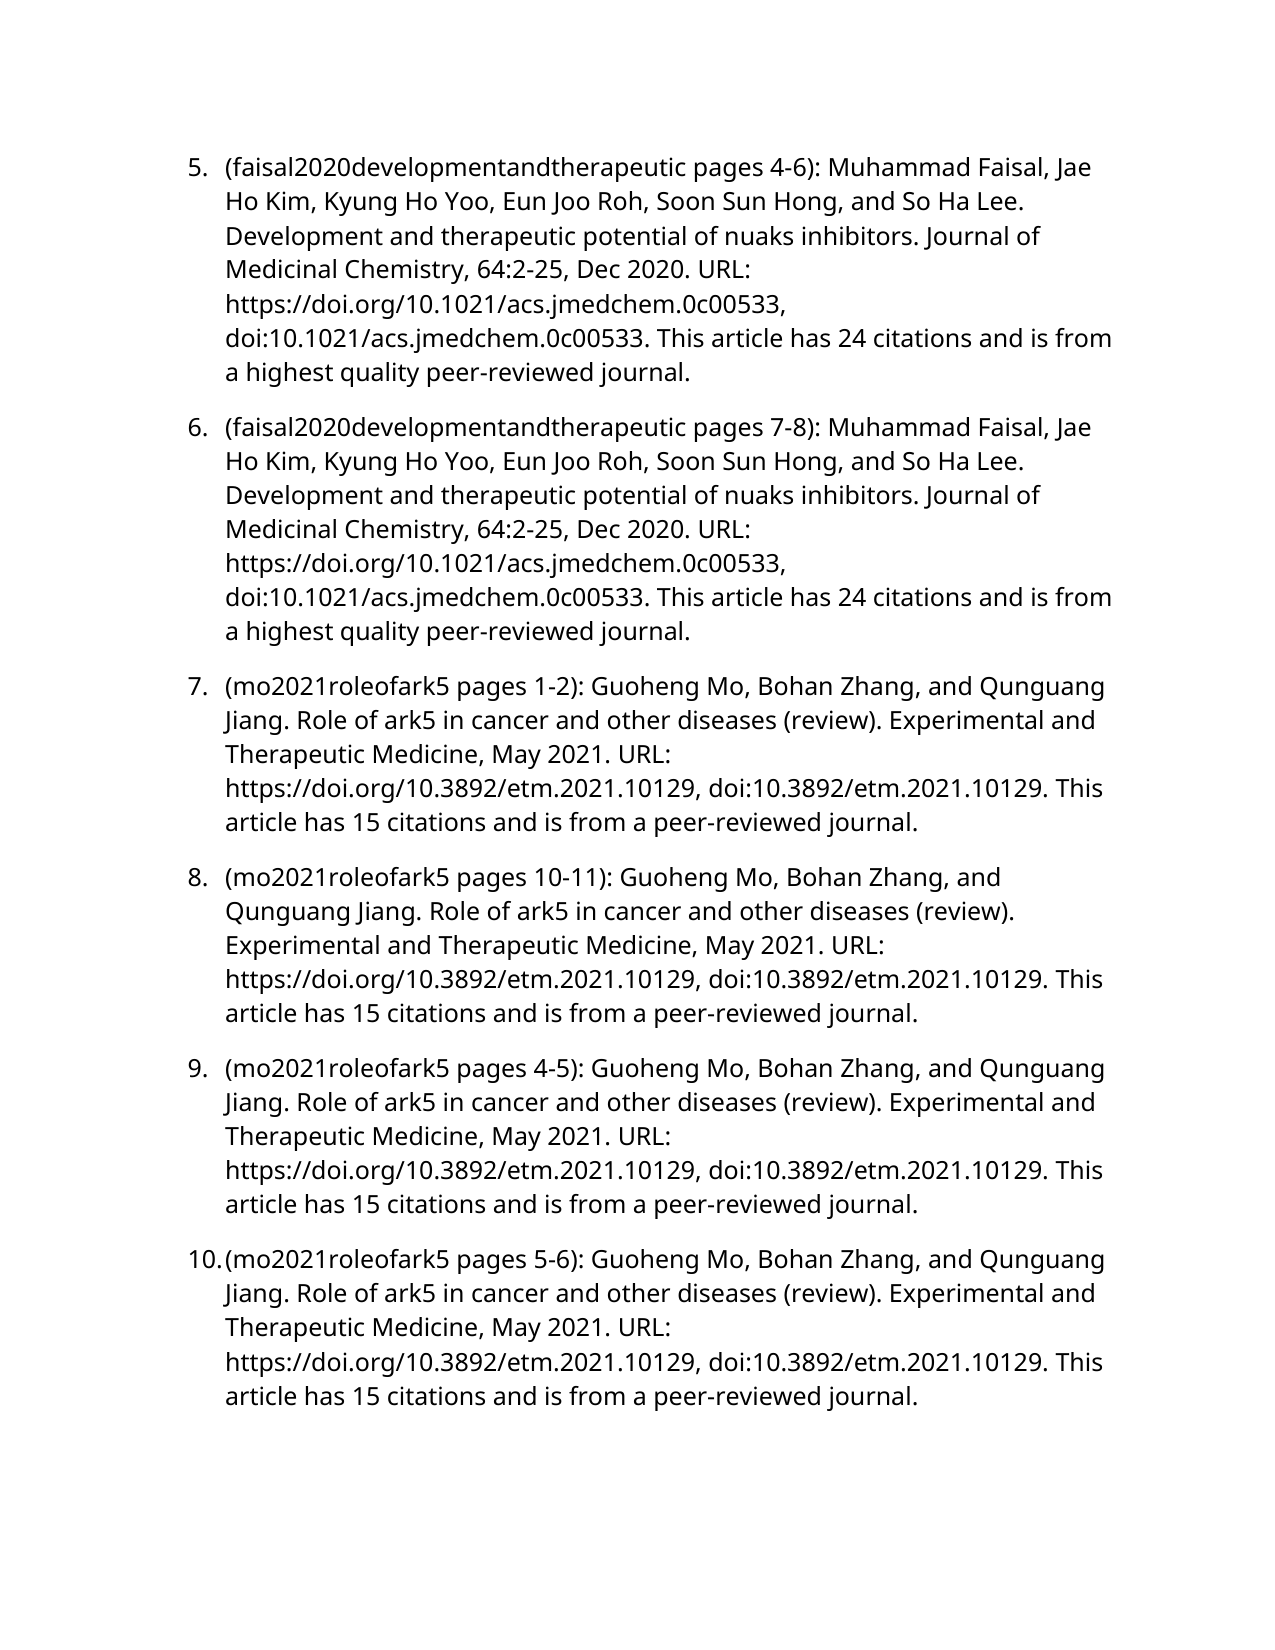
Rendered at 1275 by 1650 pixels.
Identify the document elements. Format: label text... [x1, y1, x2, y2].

list (mo2021roleofark5 pages 4-5): Guoheng Mo, Bohan Zhang, and Qunguang Jiang. Role of ark5 in cancer and other diseases (review). Experimental and Therapeutic Medicine, May 2021. URL: https://doi.org/10.3892/etm.2021.10129, doi:10.3892/etm.2021.10129. This article has 15 citations and is from a peer-reviewed journal. [187, 1051, 1125, 1221]
list (mo2021roleofark5 pages 1-2): Guoheng Mo, Bohan Zhang, and Qunguang Jiang. Role of ark5 in cancer and other diseases (review). Experimental and Therapeutic Medicine, May 2021. URL: https://doi.org/10.3892/etm.2021.10129, doi:10.3892/etm.2021.10129. This article has 15 citations and is from a peer-reviewed journal. [187, 668, 1125, 839]
list (mo2021roleofark5 pages 5-6): Guoheng Mo, Bohan Zhang, and Qunguang Jiang. Role of ark5 in cancer and other diseases (review). Experimental and Therapeutic Medicine, May 2021. URL: https://doi.org/10.3892/etm.2021.10129, doi:10.3892/etm.2021.10129. This article has 15 citations and is from a peer-reviewed journal. [187, 1242, 1125, 1412]
list (faisal2020developmentandtherapeutic pages 4-6): Muhammad Faisal, Jae Ho Kim, Kyung Ho Yoo, Eun Joo Roh, Soon Sun Hong, and So Ha Lee. Development and therapeutic potential of nuaks inhibitors. Journal of Medicinal Chemistry, 64:2-25, Dec 2020. URL: https://doi.org/10.1021/acs.jmedchem.0c00533, doi:10.1021/acs.jmedchem.0c00533. This article has 24 citations and is from a highest quality peer-reviewed journal. [187, 150, 1125, 388]
list (mo2021roleofark5 pages 10-11): Guoheng Mo, Bohan Zhang, and Qunguang Jiang. Role of ark5 in cancer and other diseases (review). Experimental and Therapeutic Medicine, May 2021. URL: https://doi.org/10.3892/etm.2021.10129, doi:10.3892/etm.2021.10129. This article has 15 citations and is from a peer-reviewed journal. [187, 860, 1125, 1030]
list (faisal2020developmentandtherapeutic pages 7-8): Muhammad Faisal, Jae Ho Kim, Kyung Ho Yoo, Eun Joo Roh, Soon Sun Hong, and So Ha Lee. Development and therapeutic potential of nuaks inhibitors. Journal of Medicinal Chemistry, 64:2-25, Dec 2020. URL: https://doi.org/10.1021/acs.jmedchem.0c00533, doi:10.1021/acs.jmedchem.0c00533. This article has 24 citations and is from a highest quality peer-reviewed journal. [187, 409, 1125, 648]
